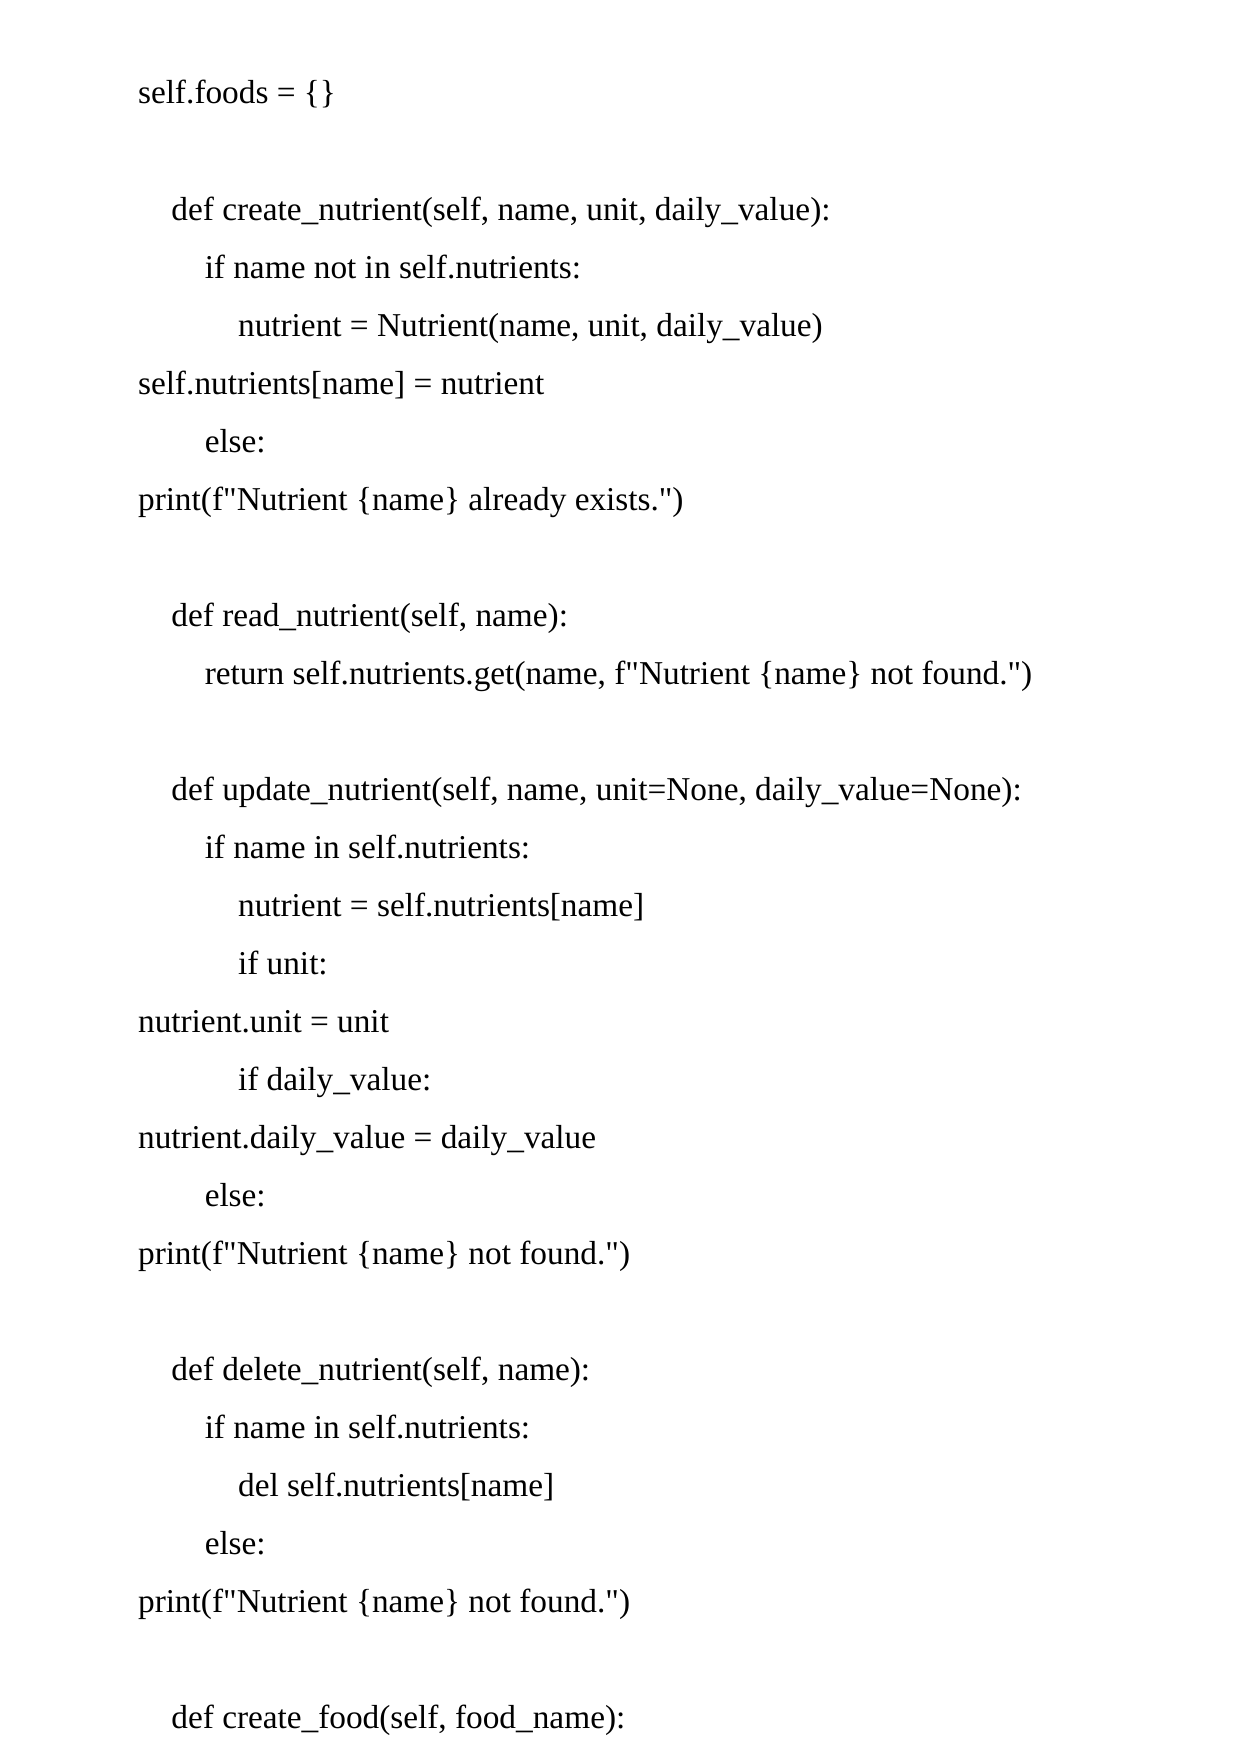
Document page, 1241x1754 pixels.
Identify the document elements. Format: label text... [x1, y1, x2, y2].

text return self.nutrients.get(name, f"Nutrient {name} not found.") [138, 653, 1122, 691]
text if name in self.nutrients: [138, 827, 1122, 865]
text nutrient = self.nutrients[name] [138, 885, 1122, 923]
text if daily_value: [138, 1059, 1122, 1097]
text def update_nutrient(self, name, unit=None, daily_value=None): [138, 769, 1122, 807]
text if name in self.nutrients: [138, 1407, 1122, 1446]
text del self.nutrients[name] [138, 1465, 1122, 1504]
text else: [138, 421, 1122, 459]
text def create_nutrient(self, name, unit, daily_value): [138, 189, 1122, 227]
text else: [138, 1523, 1122, 1562]
text self.nutrients[name] = nutrient [138, 363, 1122, 401]
text print(f"Nutrient {name} not found.") [138, 1233, 1122, 1272]
text if name not in self.nutrients: [138, 247, 1122, 285]
text if unit: [138, 943, 1122, 981]
text nutrient = Nutrient(name, unit, daily_value) [138, 305, 1122, 343]
text else: [138, 1175, 1122, 1213]
text nutrient.daily_value = daily_value [138, 1117, 1122, 1156]
text def read_nutrient(self, name): [138, 595, 1122, 633]
text self.foods = {} [138, 73, 1122, 111]
text print(f"Nutrient {name} not found.") [138, 1581, 1122, 1620]
text def create_food(self, food_name): [138, 1697, 1122, 1736]
text def delete_nutrient(self, name): [138, 1349, 1122, 1388]
text nutrient.unit = unit [138, 1001, 1122, 1039]
text print(f"Nutrient {name} already exists.") [138, 479, 1122, 517]
